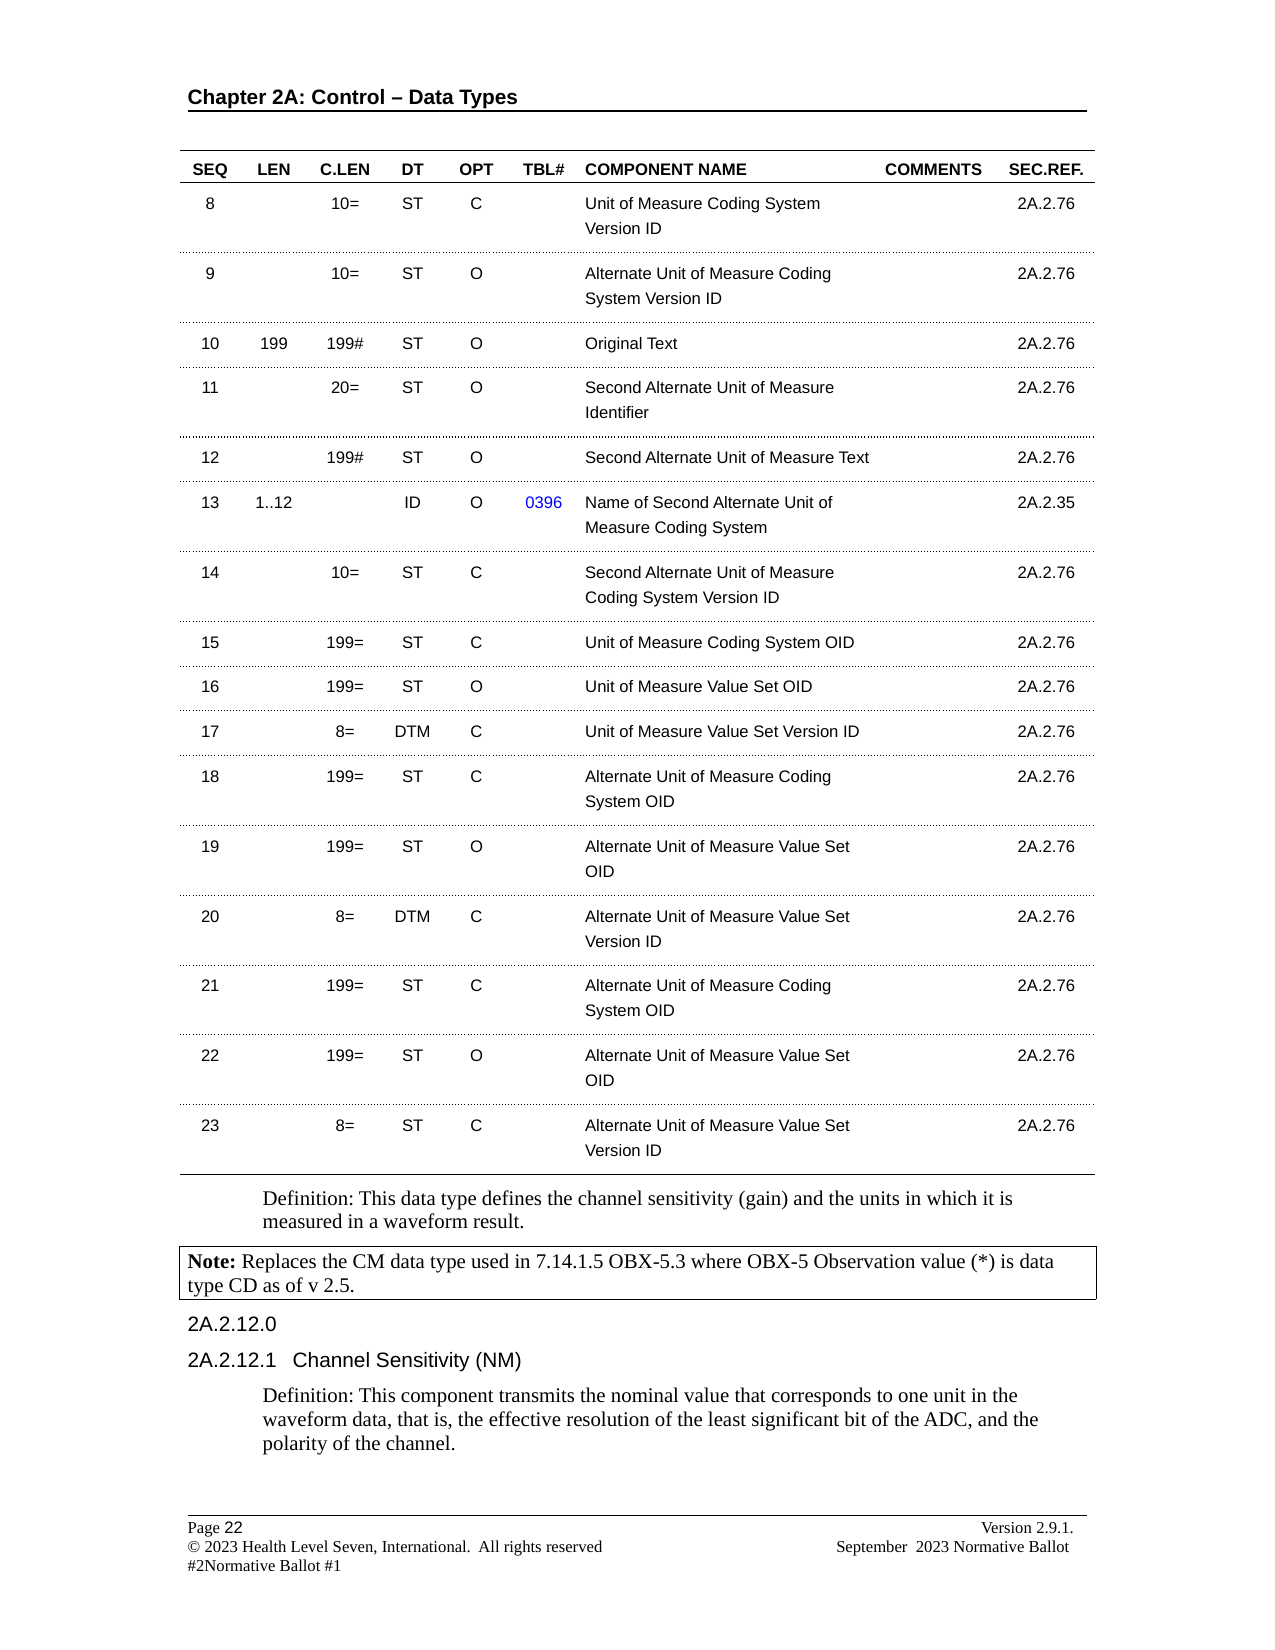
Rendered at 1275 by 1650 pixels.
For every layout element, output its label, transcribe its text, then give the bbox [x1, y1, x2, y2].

text Definition: This data type defines the channel sensitivity (gain) and the units in which it is measured in a waveform result. [262, 1185, 1087, 1233]
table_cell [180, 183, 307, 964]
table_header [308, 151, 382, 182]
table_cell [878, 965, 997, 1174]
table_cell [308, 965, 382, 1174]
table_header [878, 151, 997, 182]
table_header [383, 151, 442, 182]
text Note: Replaces the CM data type used in 7.14.1.5 OBX-5.3 where OBX-5 Observation value (*) is data type CD as of v 2.5. [180, 1247, 1096, 1299]
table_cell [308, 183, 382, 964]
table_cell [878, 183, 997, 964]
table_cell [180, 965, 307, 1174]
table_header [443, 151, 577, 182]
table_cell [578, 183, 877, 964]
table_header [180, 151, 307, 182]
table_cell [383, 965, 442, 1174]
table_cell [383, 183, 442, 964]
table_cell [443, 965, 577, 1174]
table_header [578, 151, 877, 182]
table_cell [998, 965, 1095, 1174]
subtitle Channel Sensitivity (NM) [187, 1348, 1087, 1372]
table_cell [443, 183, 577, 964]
text Definition: This component transmits the nominal value that corresponds to one unit in the waveform data, that is, the effective resolution of the least significant bit of the ADC, and the polarity of the channel. [262, 1383, 1087, 1455]
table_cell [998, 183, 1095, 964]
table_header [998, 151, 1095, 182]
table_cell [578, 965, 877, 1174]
